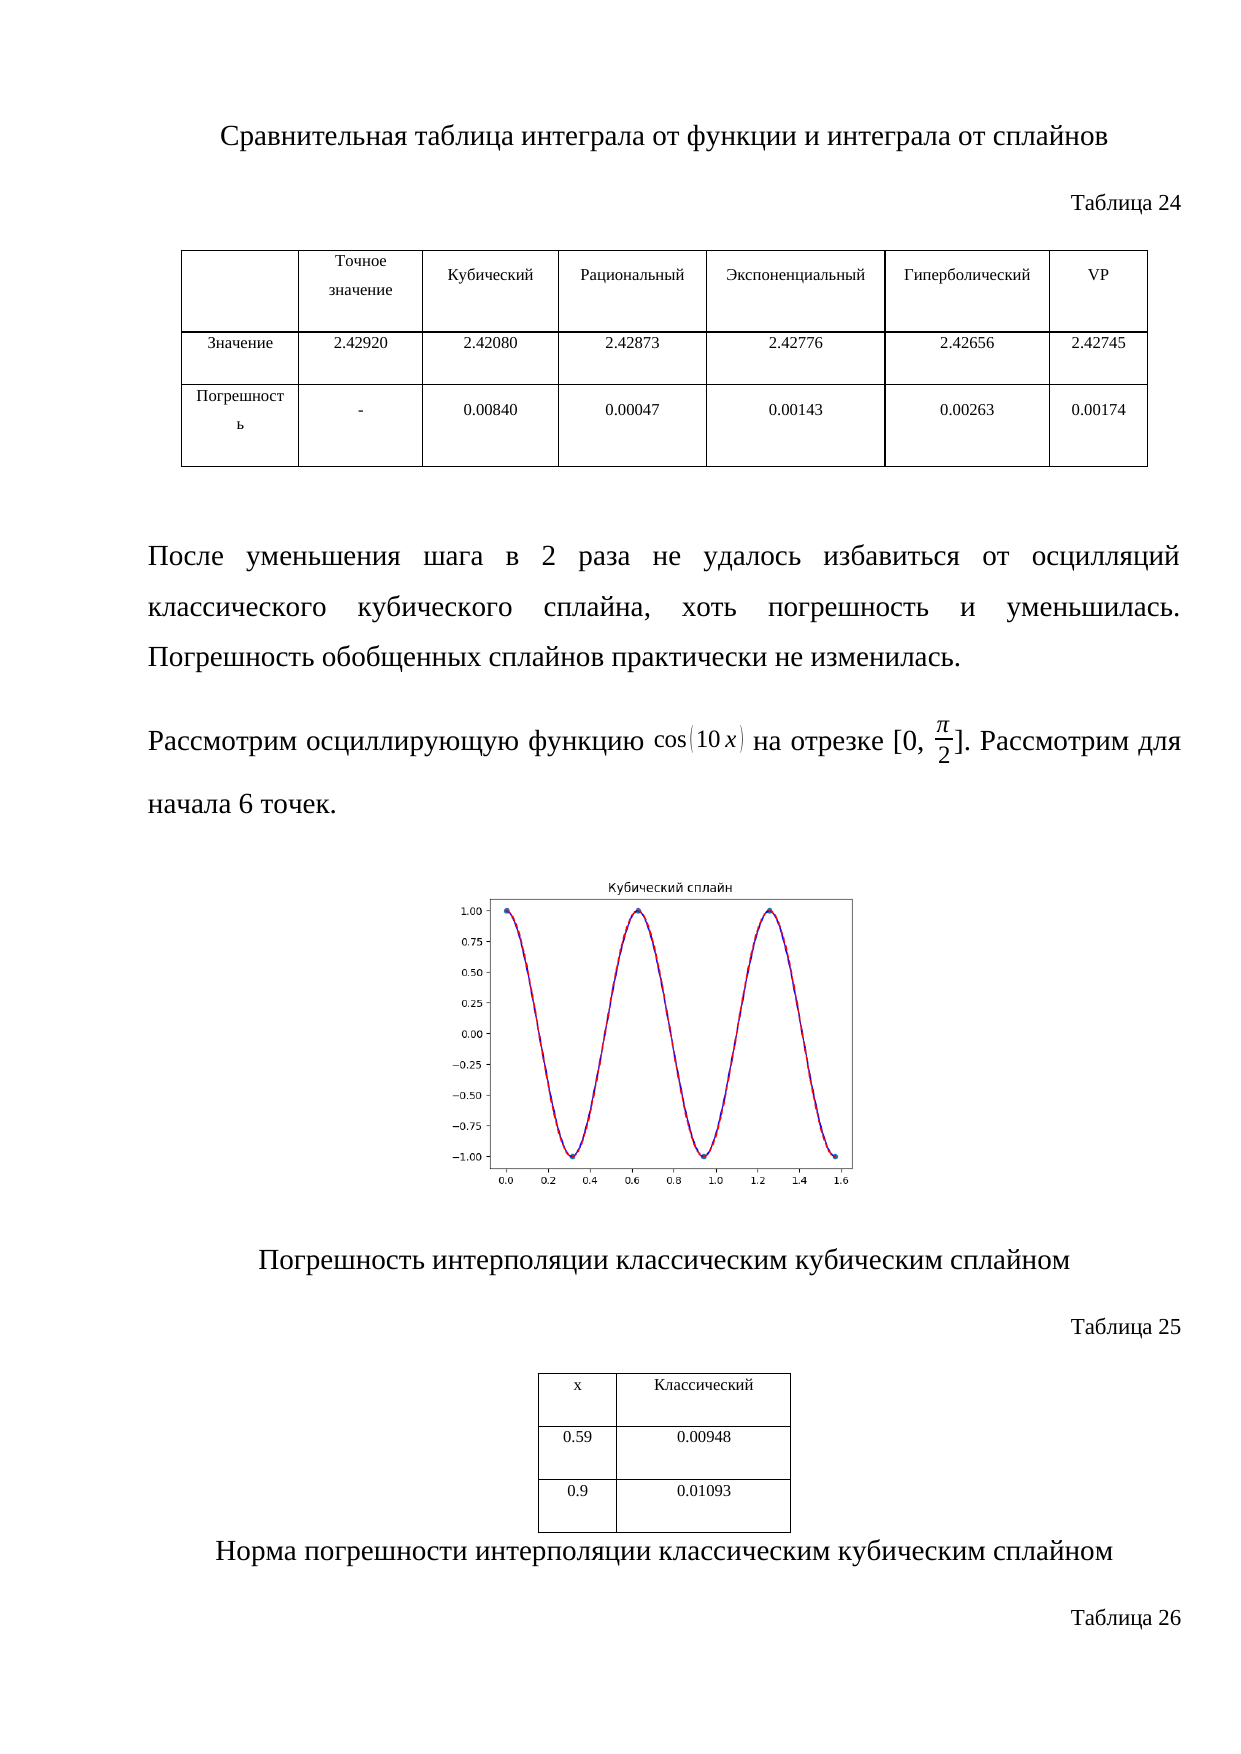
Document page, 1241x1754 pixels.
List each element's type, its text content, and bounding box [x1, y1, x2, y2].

table_cell - [299, 385, 422, 466]
table_cell 0.00948 [617, 1427, 790, 1479]
table_header VP [1050, 251, 1147, 331]
table_cell 0.00047 [559, 385, 706, 466]
text Рассмотрим осциллирующую функцию на отрезке [0, ]. Рассмотрим для начала 6 точек. [148, 710, 1181, 819]
table_header Точное значение [299, 251, 422, 331]
table_header Рациональный [559, 251, 706, 331]
table_cell Погрешность [182, 385, 298, 466]
text Таблица 24 [148, 189, 1181, 216]
table_header Классический [617, 1374, 790, 1426]
table_header Кубический [423, 251, 558, 331]
table_cell 0.01093 [617, 1480, 790, 1532]
text После уменьшения шага в 2 раза не удалось избавиться от осцилляций классического кубического сплайна, хоть погрешность и уменьшилась. Погрешность обобщенных сплайнов практически не изменилась. [148, 538, 1181, 672]
table_cell 0.9 [539, 1480, 616, 1532]
table_header Экспоненциальный [707, 251, 884, 331]
table_header Гиперболический [886, 251, 1049, 331]
table_cell 2.42080 [423, 333, 558, 384]
table_cell 2.42873 [559, 333, 706, 384]
text Норма погрешности интерполяции классическим кубическим сплайном [148, 1533, 1181, 1567]
table_cell 2.42776 [707, 333, 884, 384]
text Таблица 26 [148, 1604, 1181, 1631]
table_cell 2.42920 [299, 333, 422, 384]
table_cell 0.00174 [1050, 385, 1147, 466]
table_cell 0.00263 [886, 385, 1049, 466]
table_cell Значение [182, 333, 298, 384]
table_cell 0.00143 [707, 385, 884, 466]
table_cell 2.42745 [1050, 333, 1147, 384]
table_header x [539, 1374, 616, 1426]
table_cell 0.59 [539, 1427, 616, 1479]
table_cell 0.00840 [423, 385, 558, 466]
table_header [182, 251, 298, 331]
text Погрешность интерполяции классическим кубическим сплайном [148, 1242, 1181, 1275]
table_cell 2.42656 [886, 333, 1049, 384]
text Таблица 25 [148, 1313, 1181, 1339]
text Сравнительная таблица интеграла от функции и интеграла от сплайнов [148, 118, 1181, 152]
picture [431, 857, 898, 1207]
